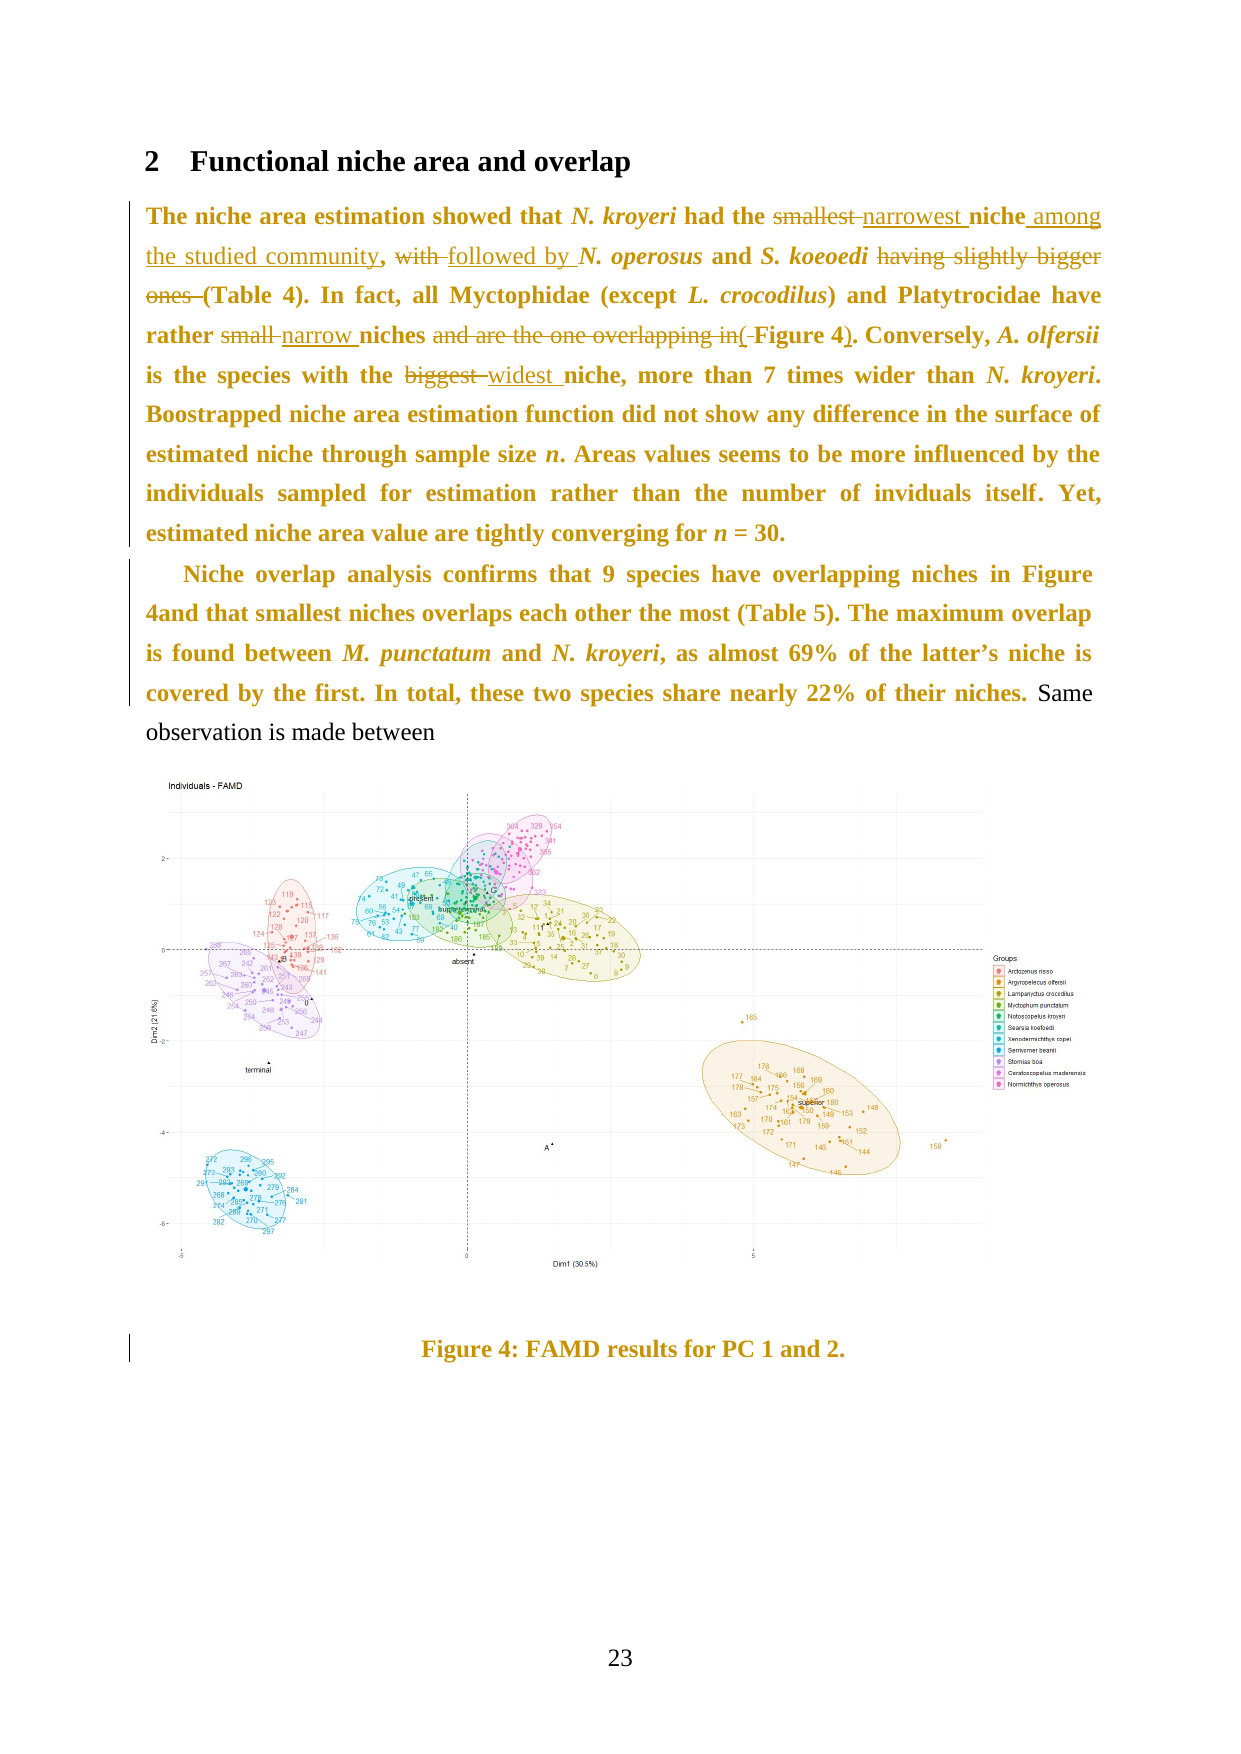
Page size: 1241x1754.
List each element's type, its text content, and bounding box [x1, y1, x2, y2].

text Figure 4: FAMD results for PC 1 and 2. [421, 1334, 1101, 1362]
text Niche overlap analysis confirms that 9 species have overlapping niches in Figure 4and that smallest niches overlaps each other the most (Table 5). The maximum overlap is found between M. punctatum and N. kroyeri, as almost 69% of the latter’s niche is covered by the first. In total, these two species share nearly 22% of their niches. Same observation is made between [146, 559, 1093, 746]
picture [147, 778, 1093, 1271]
text The niche area estimation showed that N. kroyeri had the niche, N. operosus and S. koeoedi (Table 4). In fact, all Myctophidae (except L. crocodilus) and Platytrocidae have rather niches Figure 4. Conversely, A. olfersii is the species with the niche, more than 7 times wider than N. kroyeri. Boostrapped niche area estimation function did not show any difference in the surface of estimated niche through sample size n. Areas values seems to be more influenced by the individuals sampled for estimation rather than the number of inviduals itself. Yet, estimated niche area value are tightly converging for n = 30. [146, 201, 1101, 547]
subtitle 2 Functional niche area and overlap [144, 143, 1097, 178]
